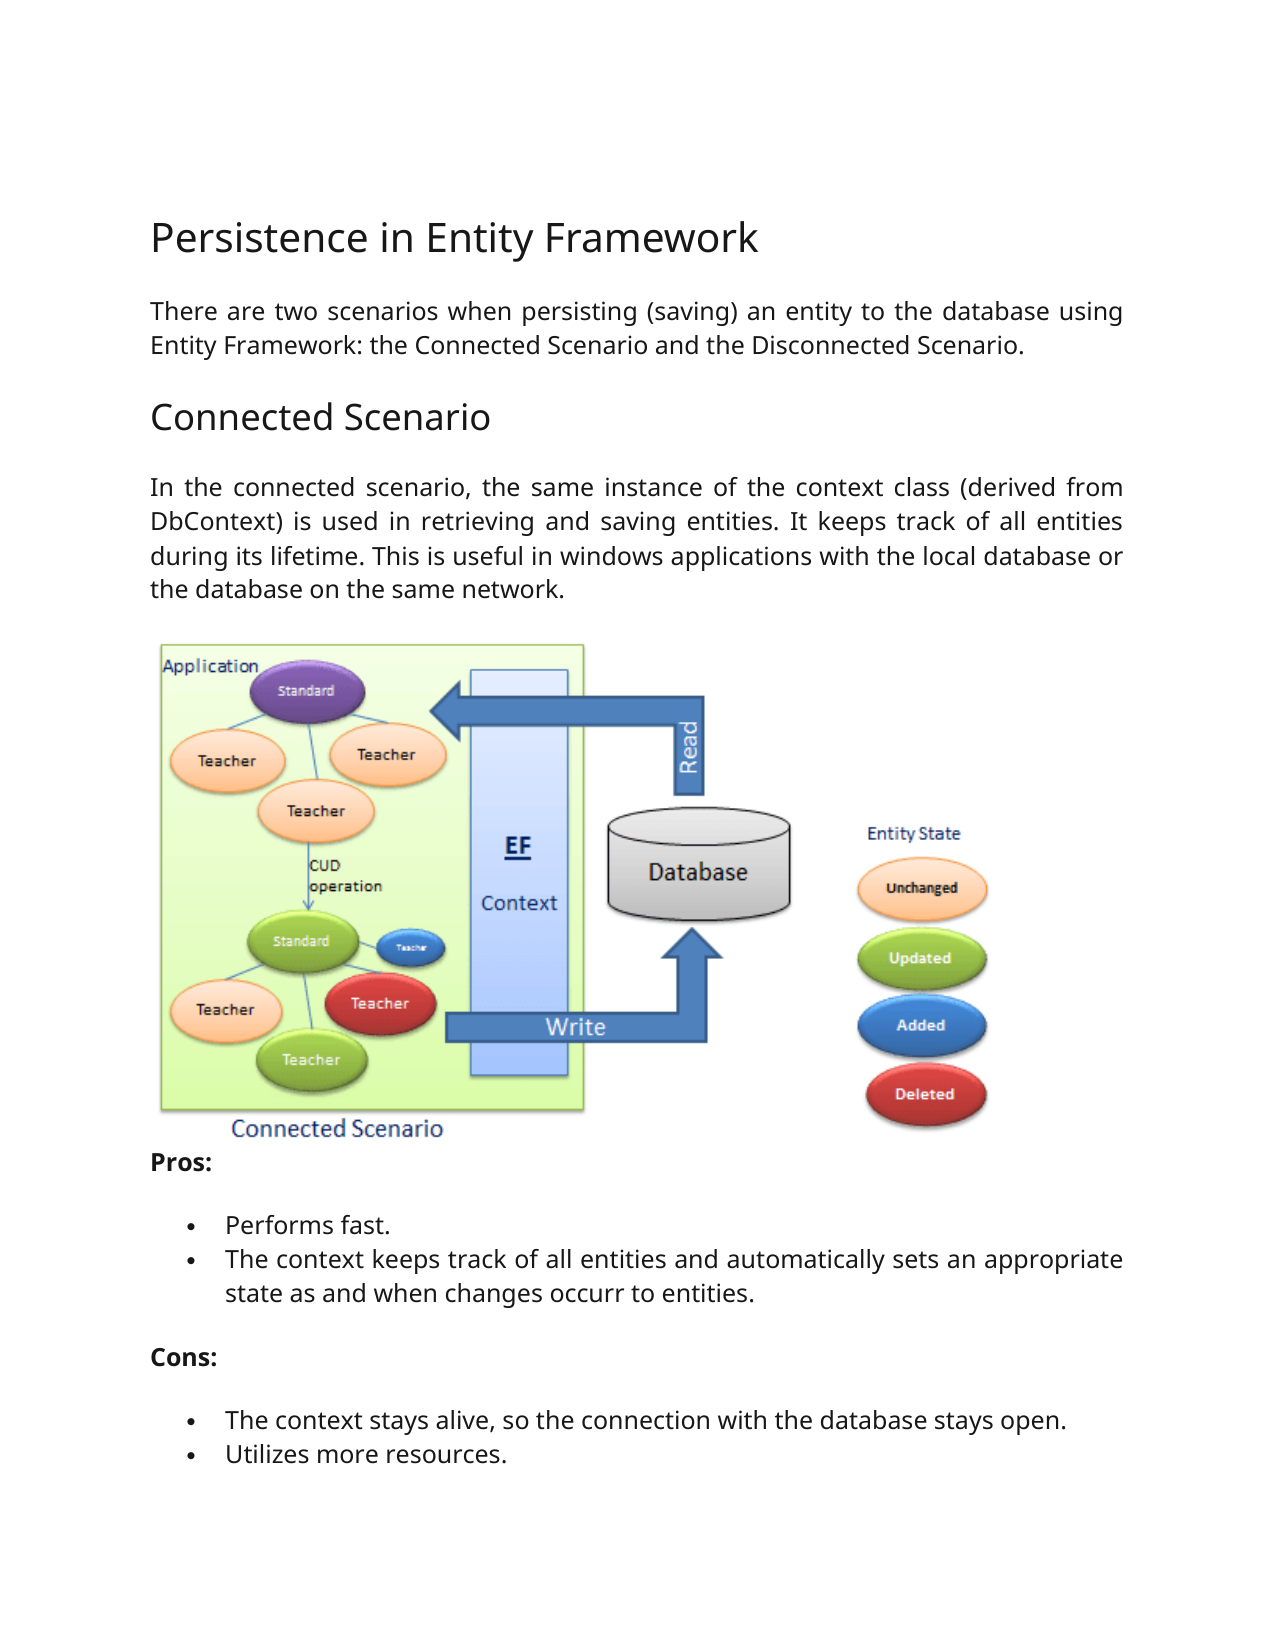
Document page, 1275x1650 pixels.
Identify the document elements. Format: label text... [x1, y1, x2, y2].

text Pros: [150, 1145, 1125, 1179]
text Cons: [150, 1339, 1125, 1373]
list Utilizes more resources. [187, 1437, 1125, 1471]
text In the connected scenario, the same instance of the context class (derived from DbContext) is used in retrieving and saving entities. It keeps track of all entities during its lifetime. This is useful in windows applications with the local database or the database on the same network. [150, 470, 1125, 606]
list The context keeps track of all entities and automatically sets an appropriate state as and when changes occurr to entities. [187, 1242, 1125, 1310]
text There are two scenarios when persisting (saving) an entity to the database using Entity Framework: the Connected Scenario and the Disconnected Scenario. [150, 294, 1125, 362]
list Performs fast. [187, 1208, 1125, 1242]
text Persistence in Entity Framework [150, 209, 1125, 265]
list The context stays alive, so the connection with the database stays open. [187, 1403, 1125, 1437]
picture [150, 635, 997, 1145]
text Connected Scenario [150, 391, 1125, 441]
